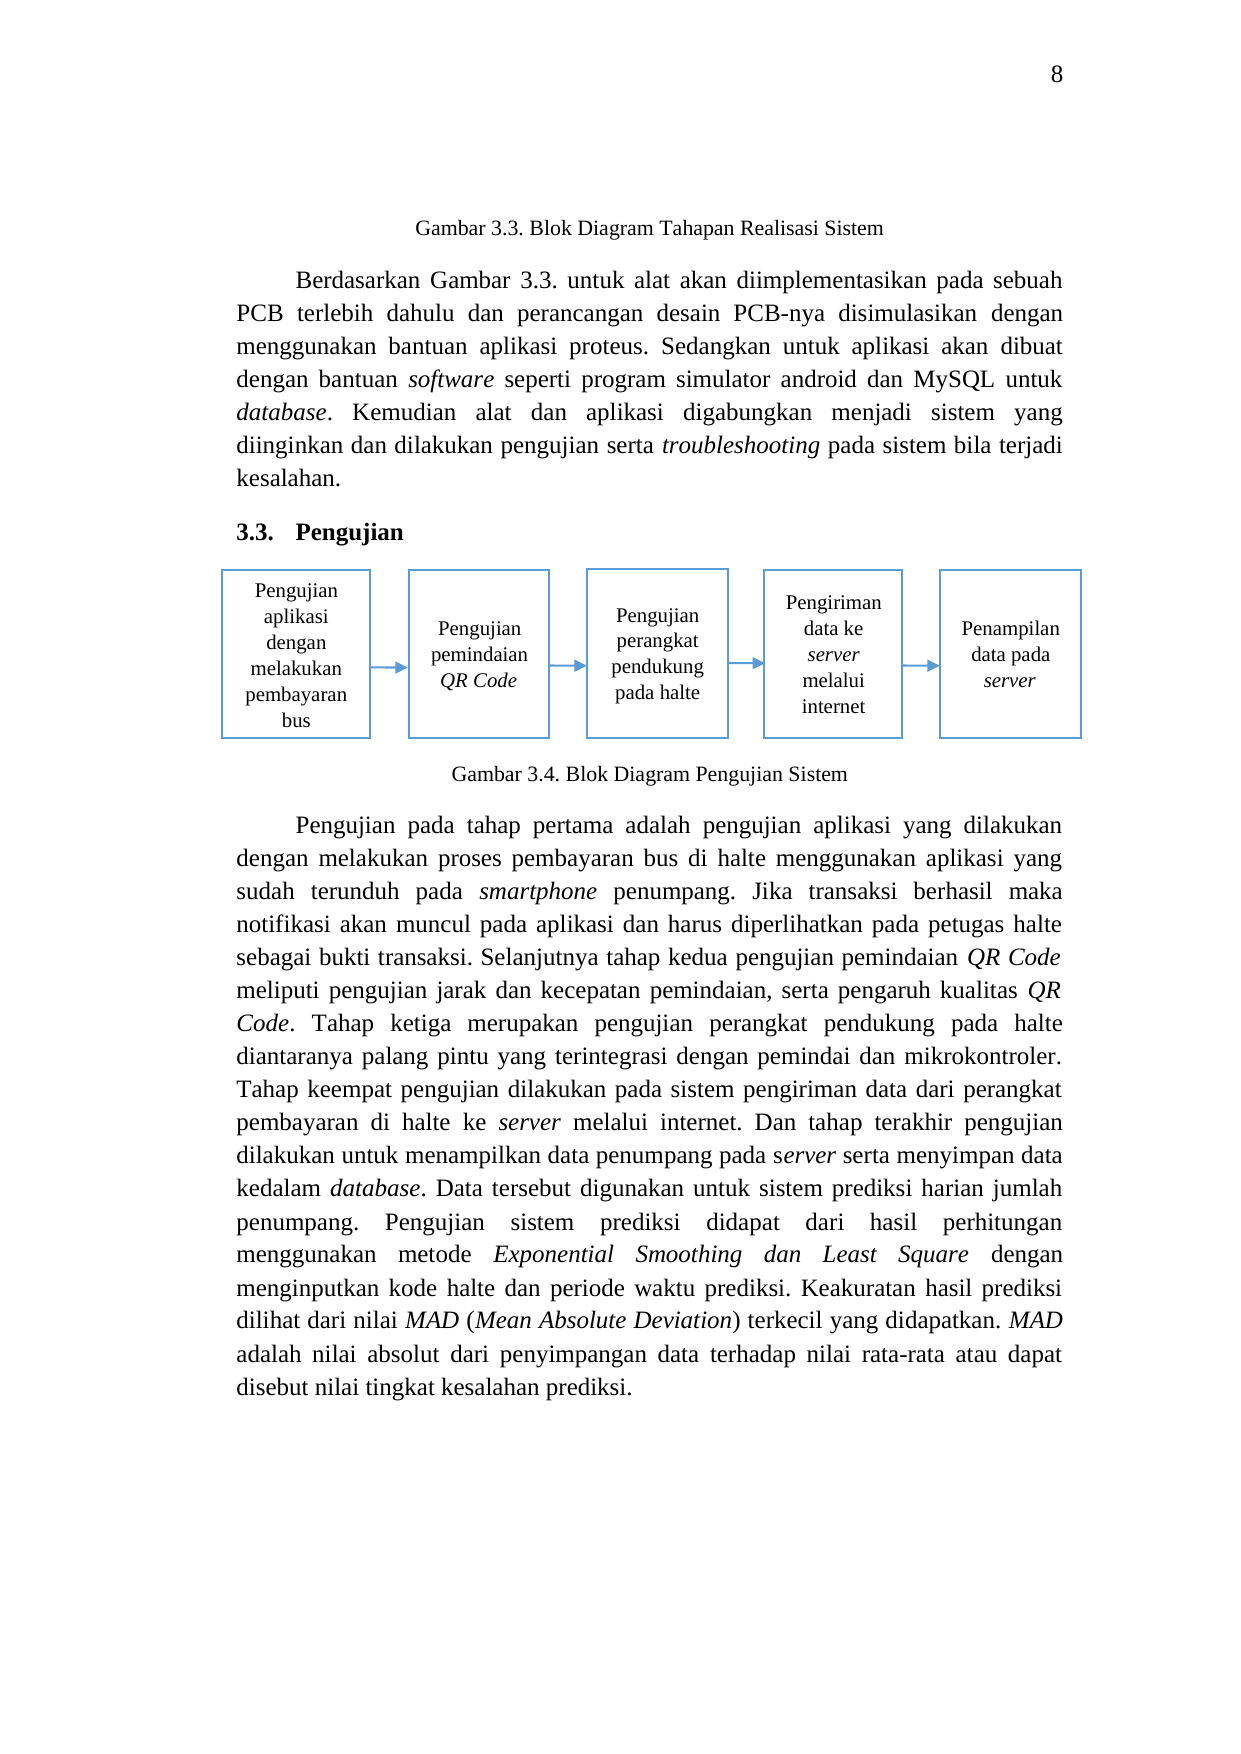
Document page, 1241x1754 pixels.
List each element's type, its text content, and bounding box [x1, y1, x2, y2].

text Gambar 3.3. Blok Diagram Tahapan Realisasi Sistem [236, 215, 1063, 240]
list Pengujian [236, 517, 1063, 545]
text Gambar 3.4. Blok Diagram Pengujian Sistem [236, 761, 1063, 786]
text Berdasarkan Gambar 3.3. untuk alat akan diimplementasikan pada sebuah PCB terlebih dahulu dan perancangan desain PCB-nya disimulasikan dengan menggunakan bantuan aplikasi proteus. Sedangkan untuk aplikasi akan dibuat dengan bantuan software seperti program simulator android dan MySQL untuk database. Kemudian alat dan aplikasi digabungkan menjadi sistem yang diinginkan dan dilakukan pengujian serta troubleshooting pada sistem bila terjadi kesalahan. [236, 265, 1063, 492]
text Pengujian pada tahap pertama adalah pengujian aplikasi yang dilakukan dengan melakukan proses pembayaran bus di halte menggunakan aplikasi yang sudah terunduh pada smartphone penumpang. Jika transaksi berhasil maka notifikasi akan muncul pada aplikasi dan harus diperlihatkan pada petugas halte sebagai bukti transaksi. Selanjutnya tahap kedua pengujian pemindaian QR Code meliputi pengujian jarak dan kecepatan pemindaian, serta pengaruh kualitas QR Code. Tahap ketiga merupakan pengujian perangkat pendukung pada halte diantaranya palang pintu yang terintegrasi dengan pemindai dan mikrokontroler. Tahap keempat pengujian dilakukan pada sistem pengiriman data dari perangkat pembayaran di halte ke server melalui internet. Dan tahap terakhir pengujian dilakukan untuk menampilkan data penumpang pada server serta menyimpan data kedalam database. Data tersebut digunakan untuk sistem prediksi harian jumlah penumpang. Pengujian sistem prediksi didapat dari hasil perhitungan menggunakan metode Exponential Smoothing dan Least Square dengan menginputkan kode halte dan periode waktu prediksi. Keakuratan hasil prediksi dilihat dari nilai MAD (Mean Absolute Deviation) terkecil yang didapatkan. MAD adalah nilai absolut dari penyimpangan data terhadap nilai rata-rata atau dapat disebut nilai tingkat kesalahan prediksi. [236, 810, 1063, 1400]
